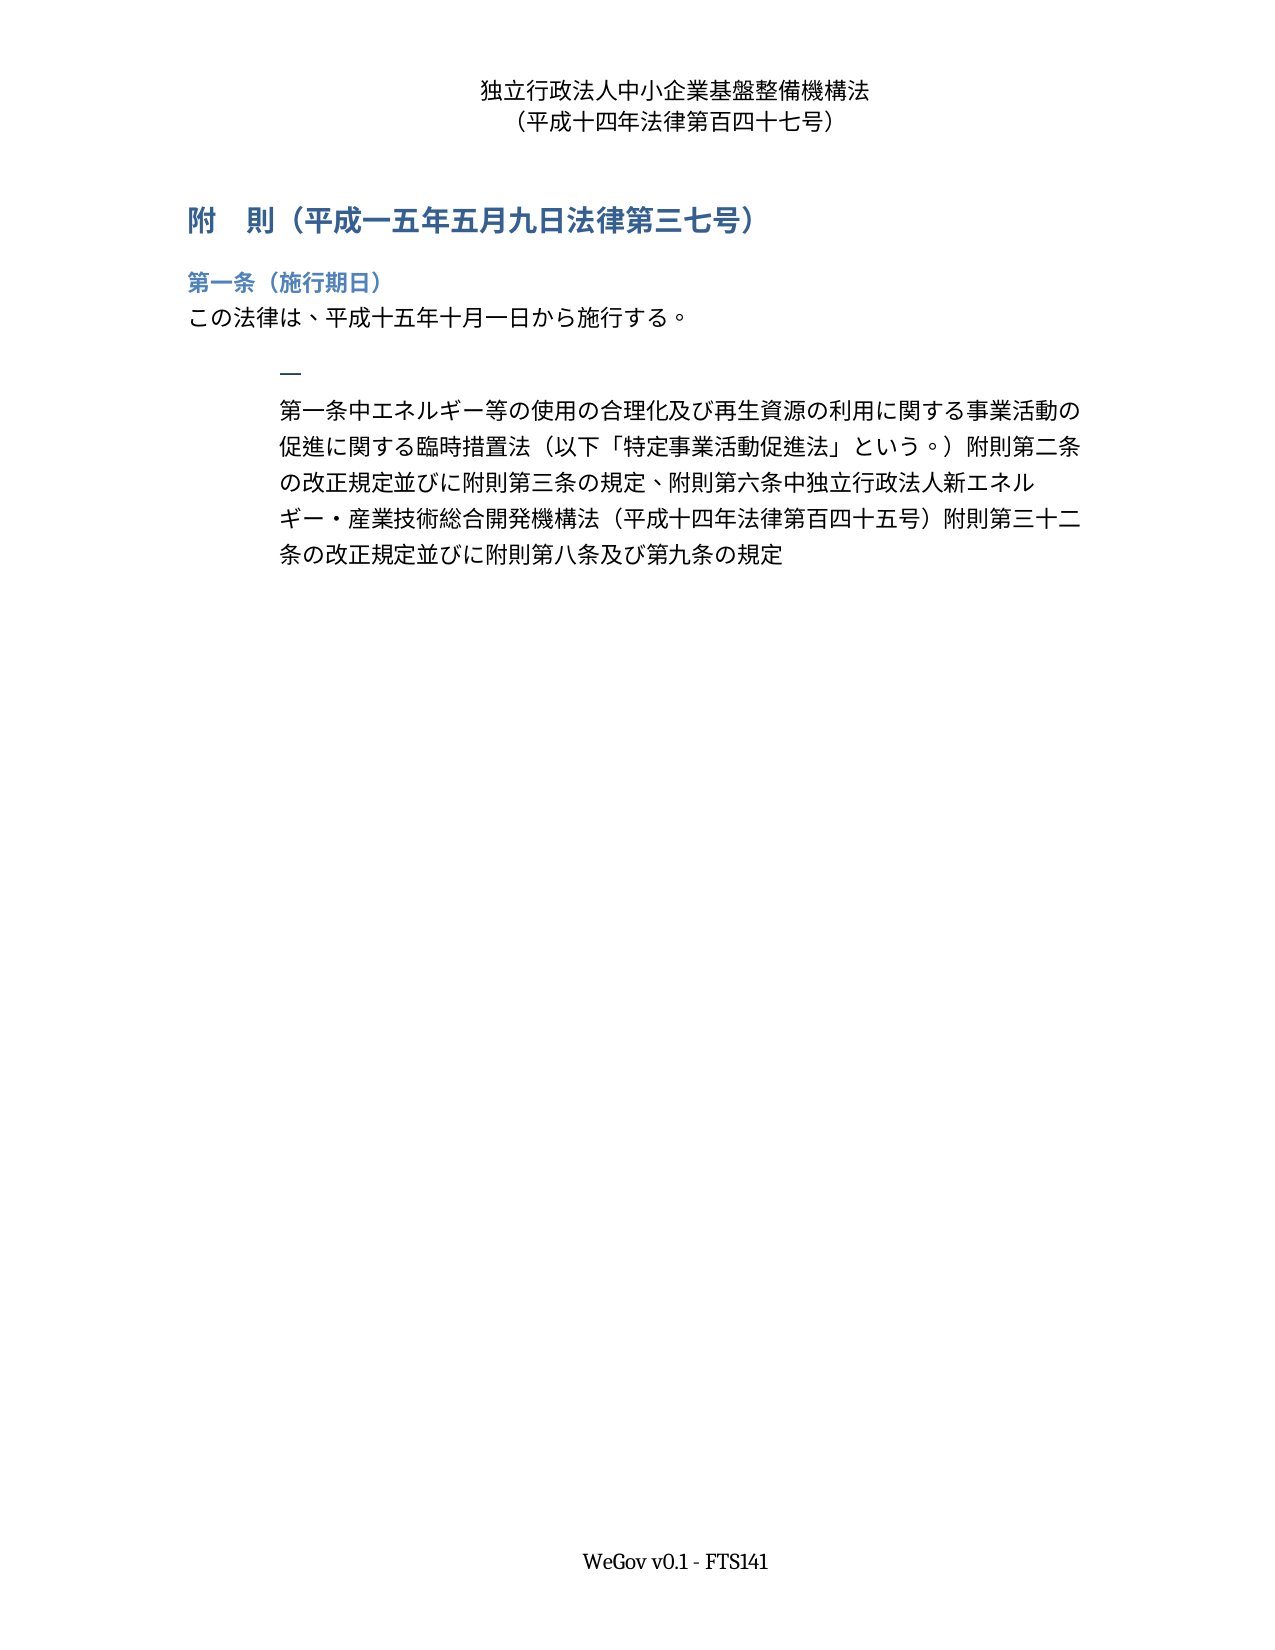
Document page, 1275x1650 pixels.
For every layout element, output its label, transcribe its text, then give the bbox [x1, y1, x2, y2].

subtitle 附 則（平成一五年五月九日法律第三七号） [187, 200, 1087, 240]
text この法律は、平成十五年十月一日から施行する。 [187, 302, 1087, 334]
subtitle 一 [279, 359, 1087, 390]
text 第一条中エネルギー等の使用の合理化及び再生資源の利用に関する事業活動の促進に関する臨時措置法（以下「特定事業活動促進法」という。）附則第二条の改正規定並びに附則第三条の規定、附則第六条中独立行政法人新エネルギー・産業技術総合開発機構法（平成十四年法律第百四十五号）附則第三十二条の改正規定並びに附則第八条及び第九条の規定 [279, 395, 1087, 570]
subtitle 第一条（施行期日） [187, 266, 1087, 298]
